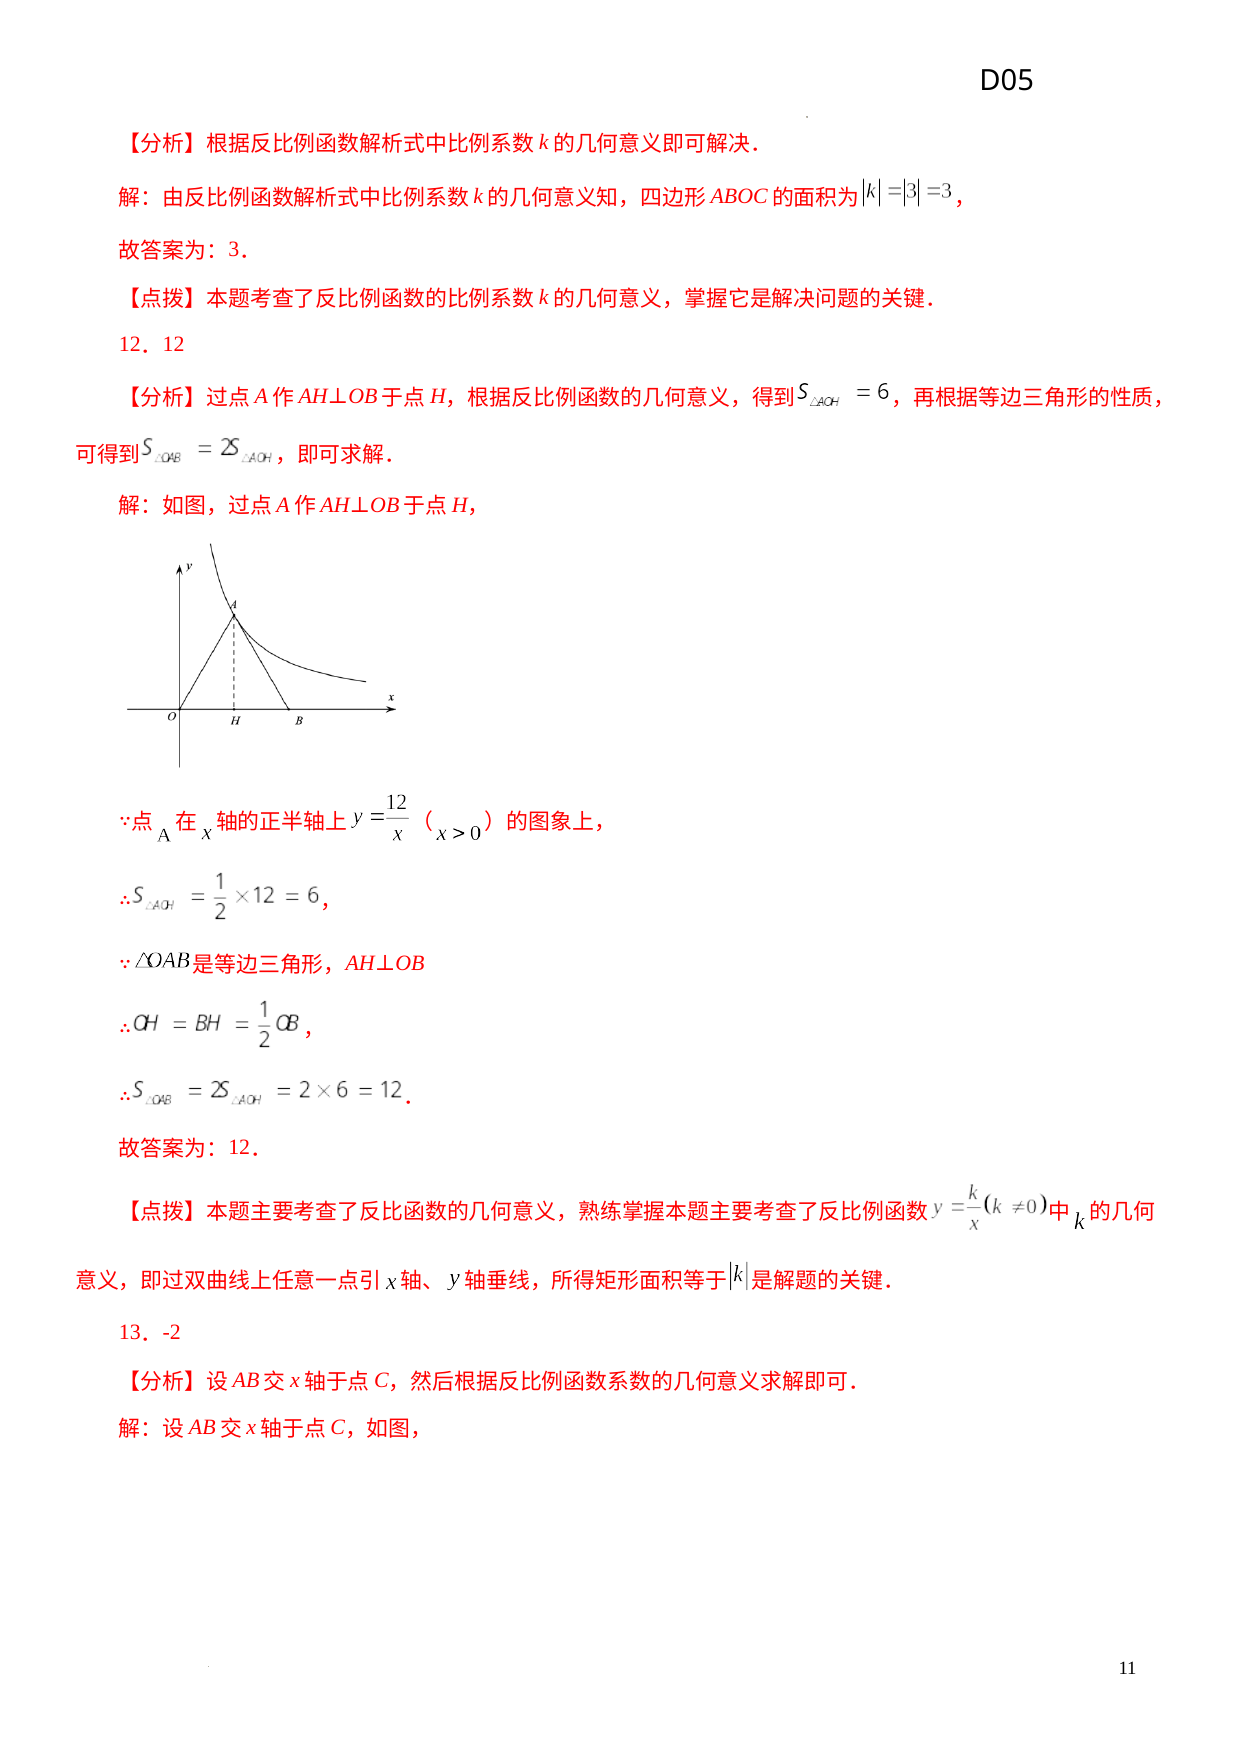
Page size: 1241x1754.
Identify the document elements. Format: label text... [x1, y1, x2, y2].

text 【点拨】本题考查了反比例函数的比例系数k的几何意义，掌握它是解决问题的关键． [75, 281, 1165, 312]
text 【分析】设AB交x轴于点C，然后根据反比例函数系数的几何意义求解即可． [75, 1364, 1165, 1395]
text ∵点在轴的正半轴上（）的图象上， [75, 789, 1165, 851]
text 【点拨】本题主要考查了反比函数的几何意义，熟练掌握本题主要考查了反比例函数中的几何意义，即过双曲线上任意一点引轴、轴垂线，所得矩形面积等于是解题的关键． [75, 1178, 1165, 1300]
picture [118, 536, 404, 776]
text 解：由反比例函数解析式中比例系数k的几何意义知，四边形ABOC的面积为， [75, 173, 1165, 217]
text ∴． [75, 1074, 1165, 1115]
text ∴， [75, 867, 1165, 931]
text 故答案为：3． [75, 233, 1165, 265]
text 【分析】过点A作AH⊥OB于点H，根据反比例函数的几何意义，得到，再根据等边三角形的性质，可得到，即可求解． [75, 376, 1165, 473]
text 故答案为：12． [75, 1131, 1165, 1162]
text ∵是等边三角形，AH⊥OB [75, 947, 1165, 978]
text 解：设AB交x轴于点C，如图， [75, 1411, 1165, 1443]
list -2 [75, 1316, 1165, 1348]
text 【分析】根据反比例函数解析式中比例系数k的几何意义即可解决． [75, 126, 1165, 158]
text 12．12 [75, 328, 1165, 360]
text ∴， [75, 994, 1165, 1058]
text 解：如图，过点A作AH⊥OB于点H， [75, 488, 1165, 520]
